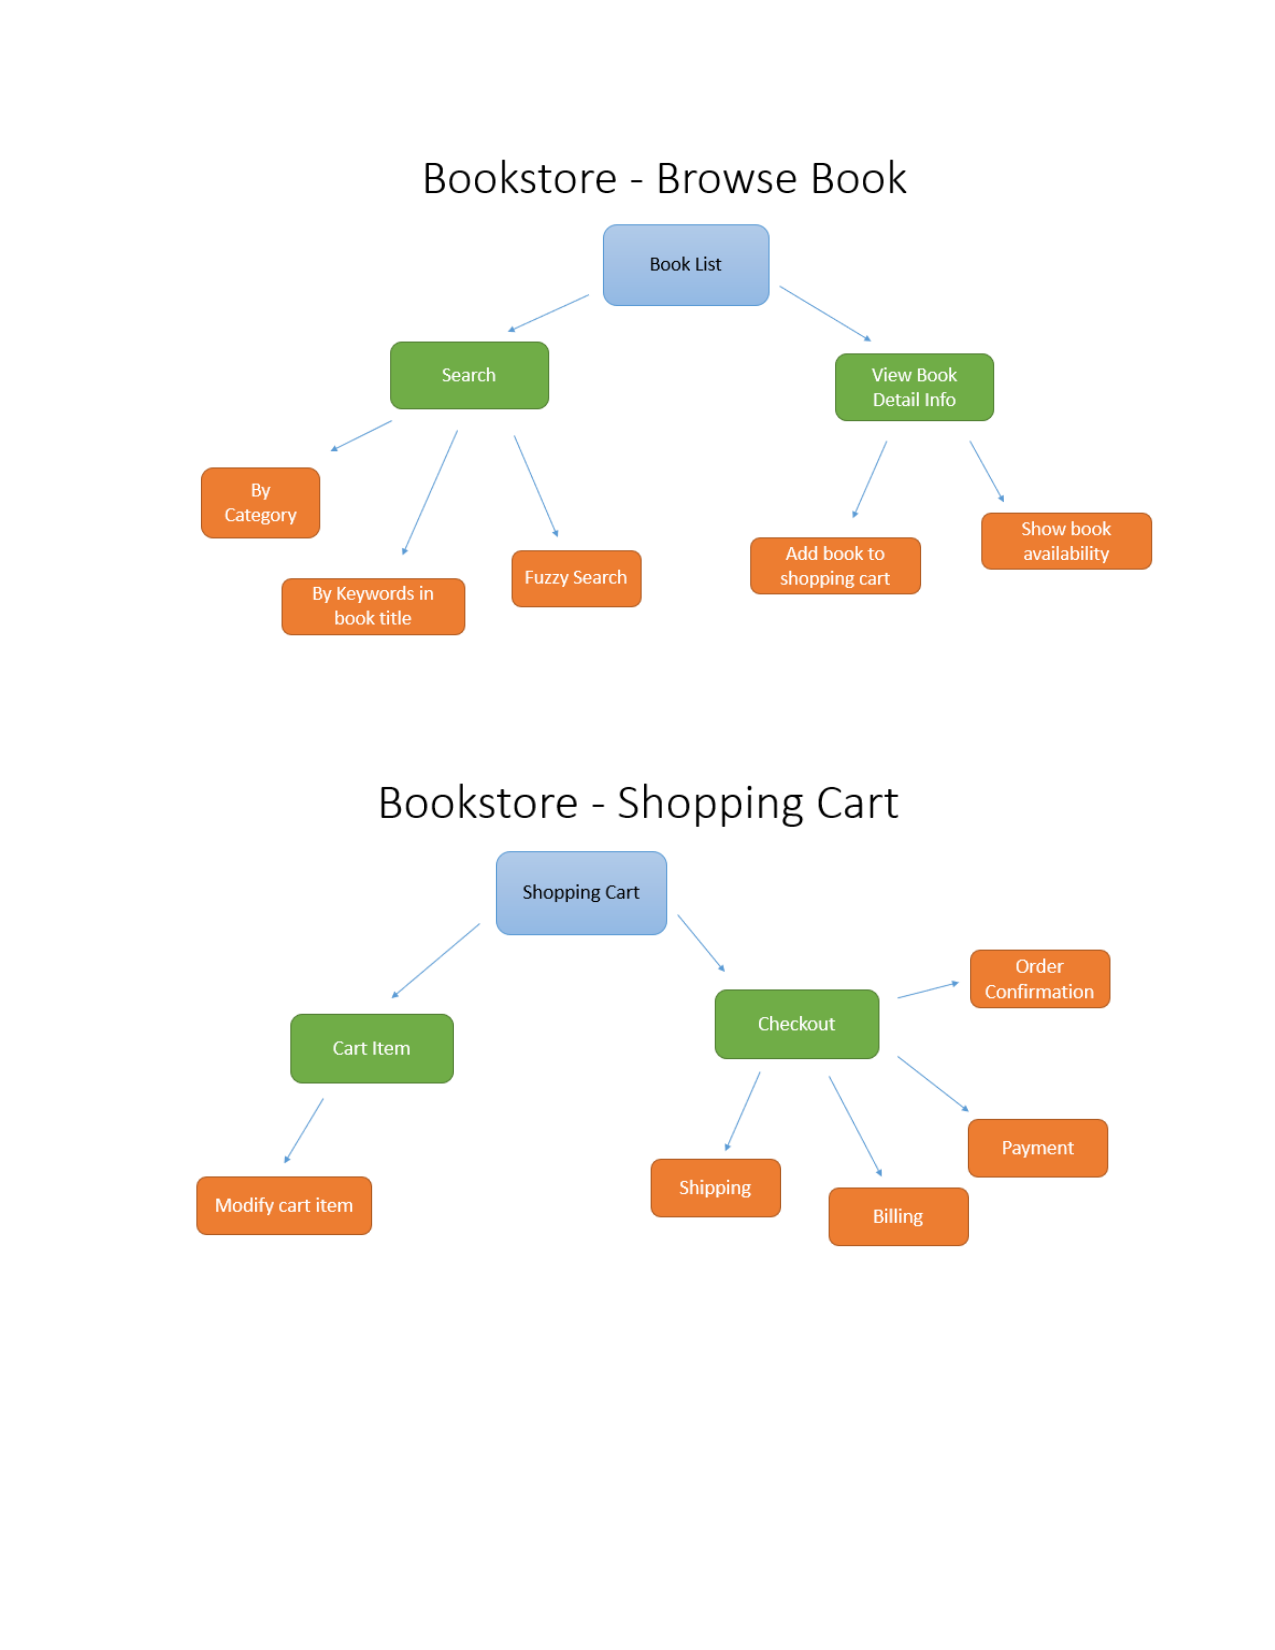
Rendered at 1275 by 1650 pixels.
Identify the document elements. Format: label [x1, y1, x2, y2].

picture [187, 150, 1163, 645]
picture [150, 766, 1125, 1265]
